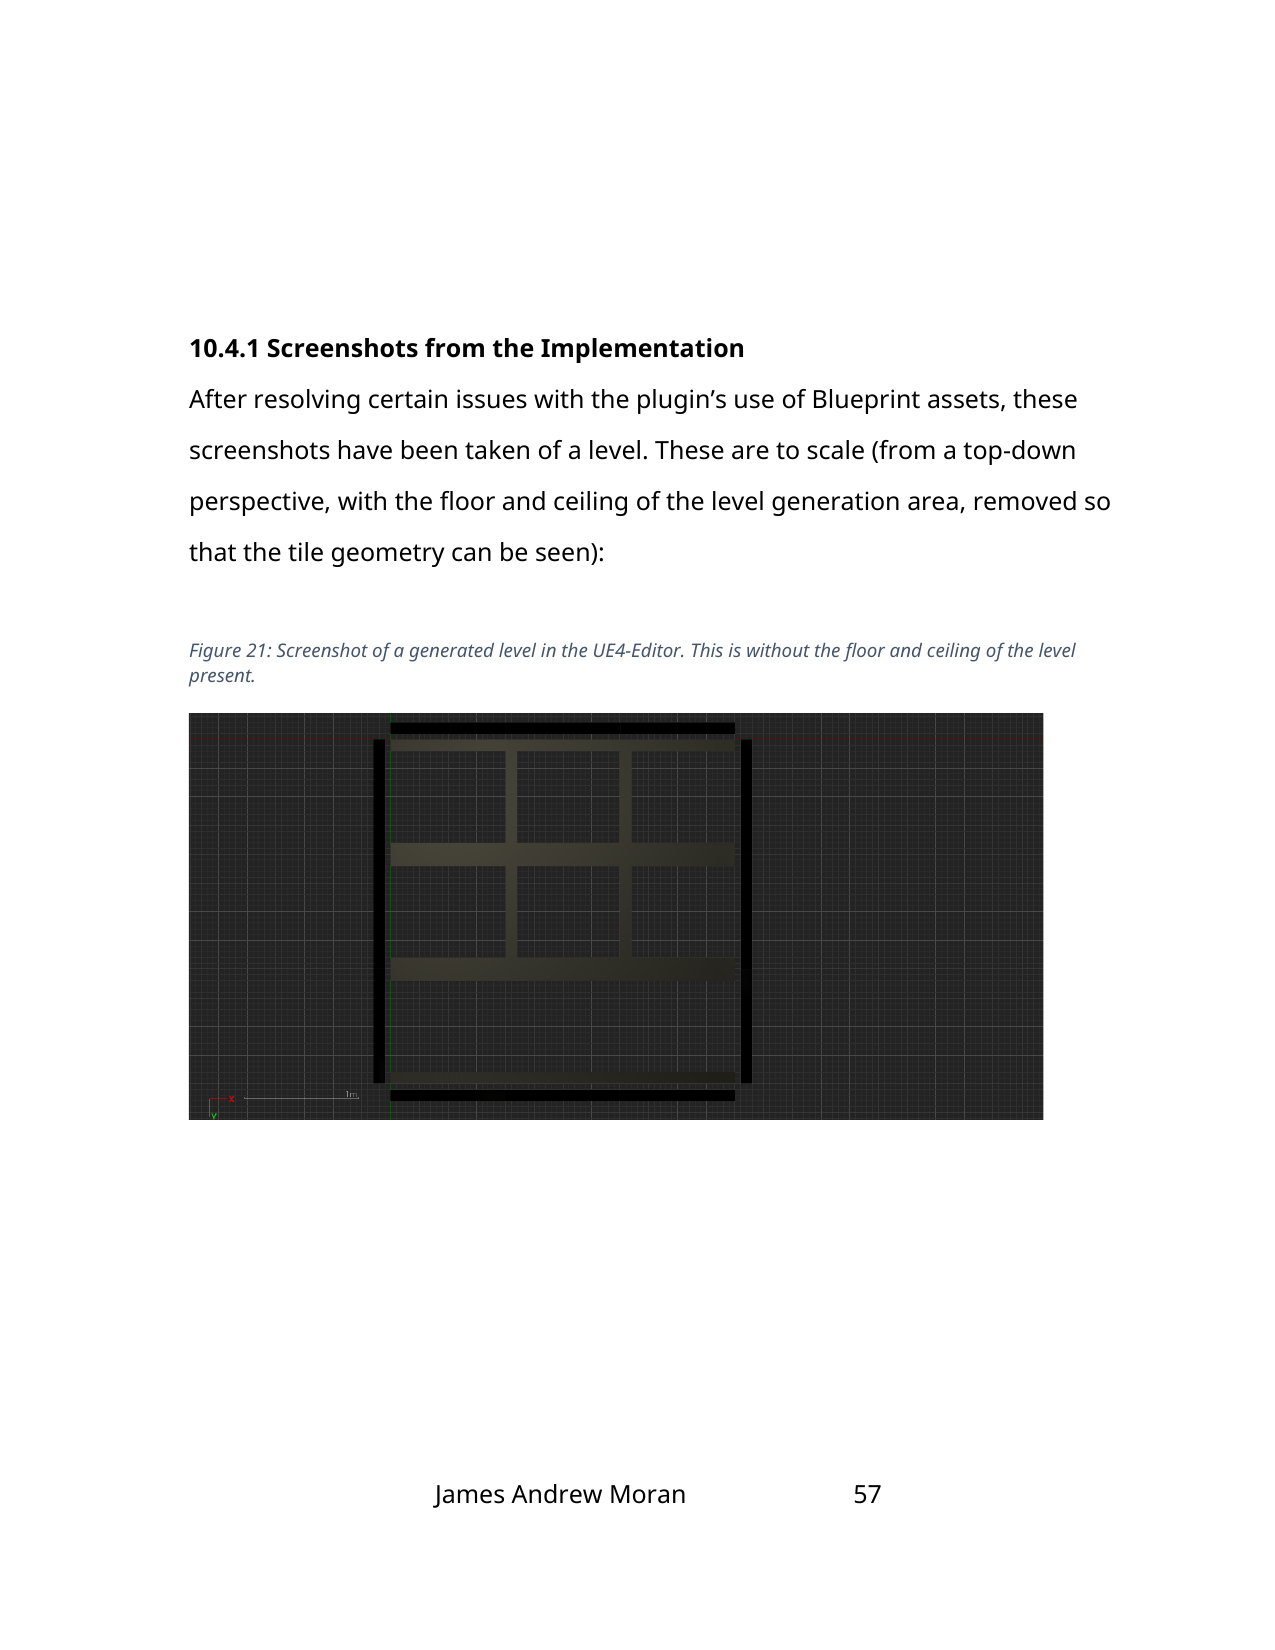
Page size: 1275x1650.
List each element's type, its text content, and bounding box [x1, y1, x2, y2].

subtitle 10.4.1 Screenshots from the Implementation [189, 331, 1127, 365]
picture [188, 713, 1044, 1120]
text Figure 21: Screenshot of a generated level in the UE4-Editor. This is without the floor and ceiling of the level present. [189, 637, 1127, 688]
text After resolving certain issues with the plugin’s use of Blueprint assets, these screenshots have been taken of a level. These are to scale (from a top-down perspective, with the floor and ceiling of the level generation area, removed so that the tile geometry can be seen): [189, 382, 1127, 569]
